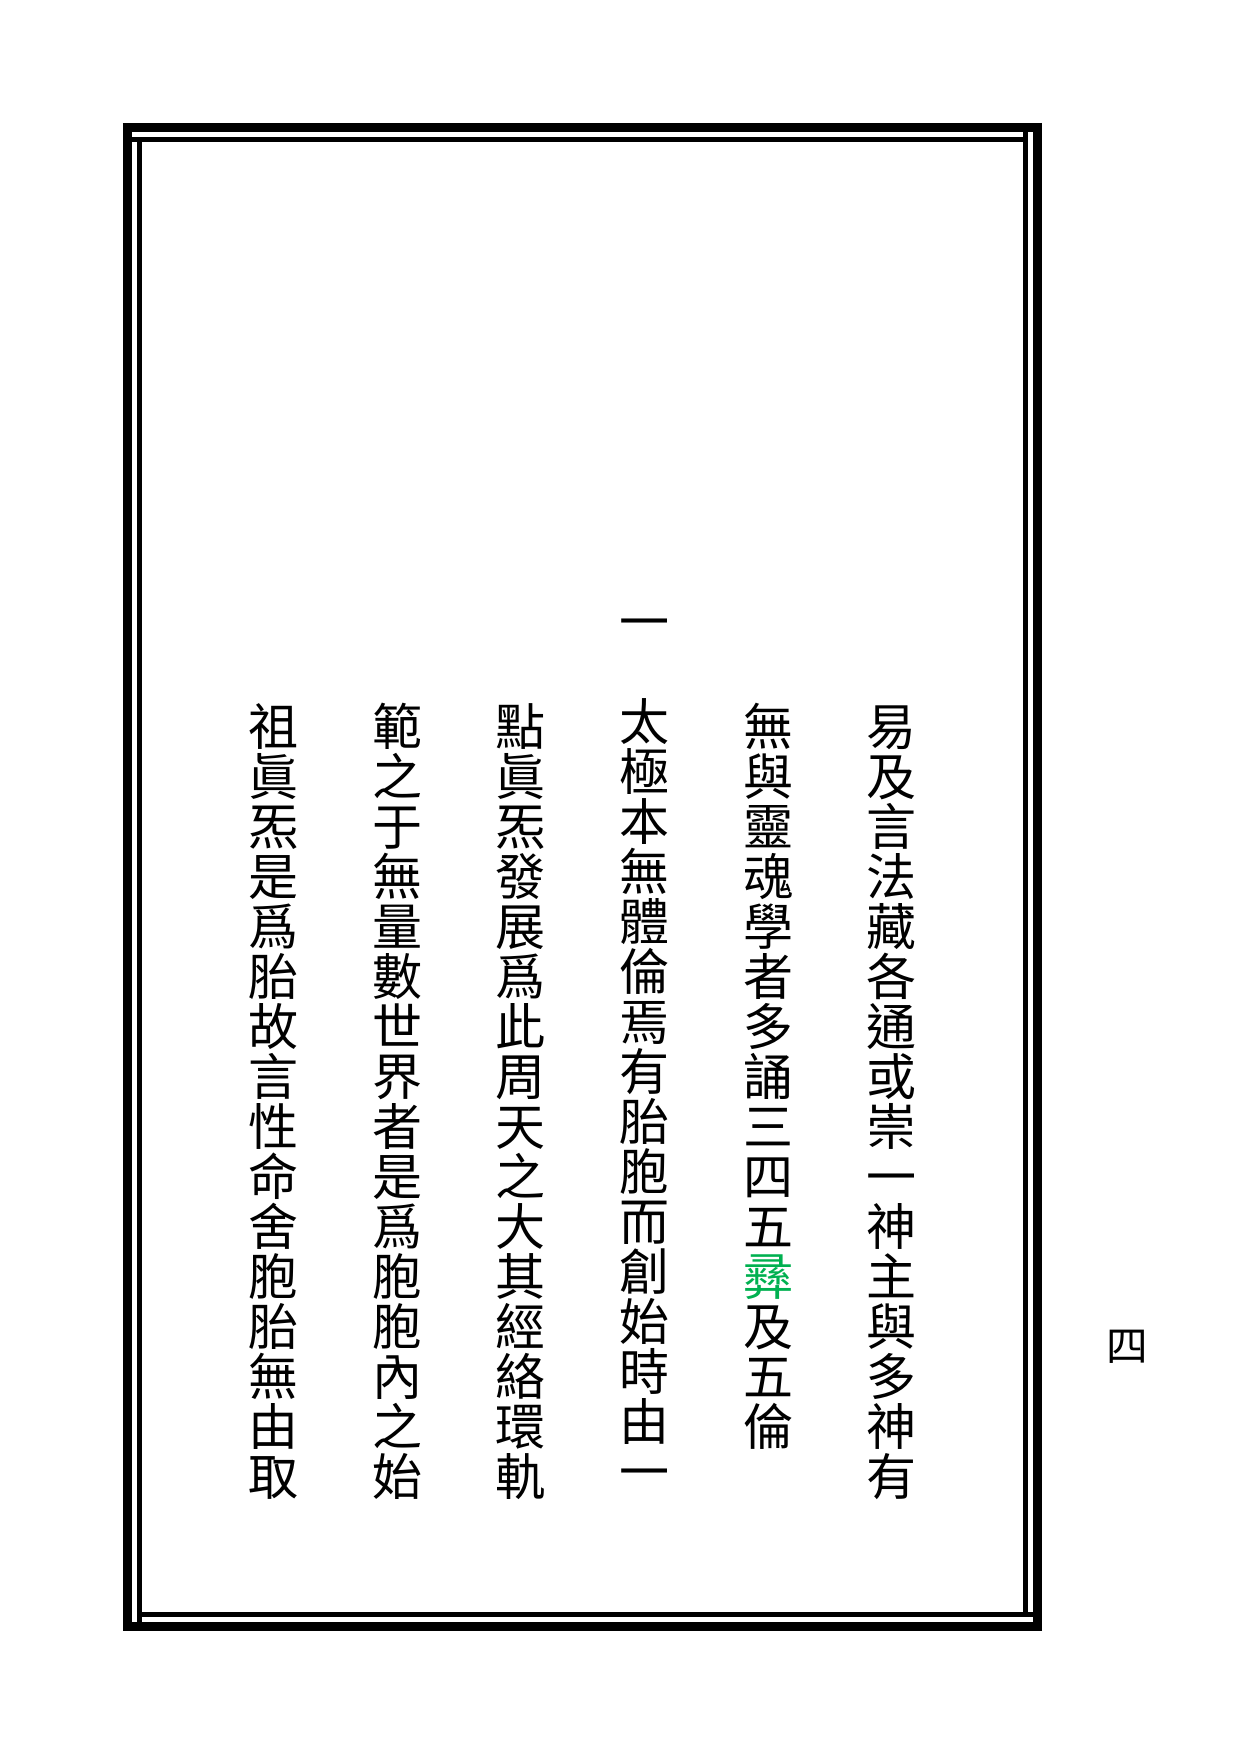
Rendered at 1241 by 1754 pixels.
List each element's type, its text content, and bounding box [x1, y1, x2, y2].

text 一 一彞爲先解世俗幻昧二彞爲分解性命學哲理統系中層次凡初入道或求哲理者多誦一二彞凡學天文星象地輿軌度者須宗三四五彞二三四倫之圖解爲要凡學格致各學科倫理論理哲學等均宜誦解全彞全倫擇要主定方有槪要凡演易及言法藏各通或崇一神主與多神有無與靈魂學者多誦三四五彞及五倫 [706, 596, 953, 1536]
text 一 太極本無體倫焉有胎胞而創始時由一點眞炁發展爲此周天之大其經絡環軌範之于無量數世界者是爲胞胞內之始祖眞炁是爲胎故言性命舍胞胎無由取法須先解元理生變之度而後虔誦愈習愈生妙理無淺無深無鉅無細無先無後定之有常主之唯中是爲通統精語勿作凡文觀 [212, 596, 706, 1536]
